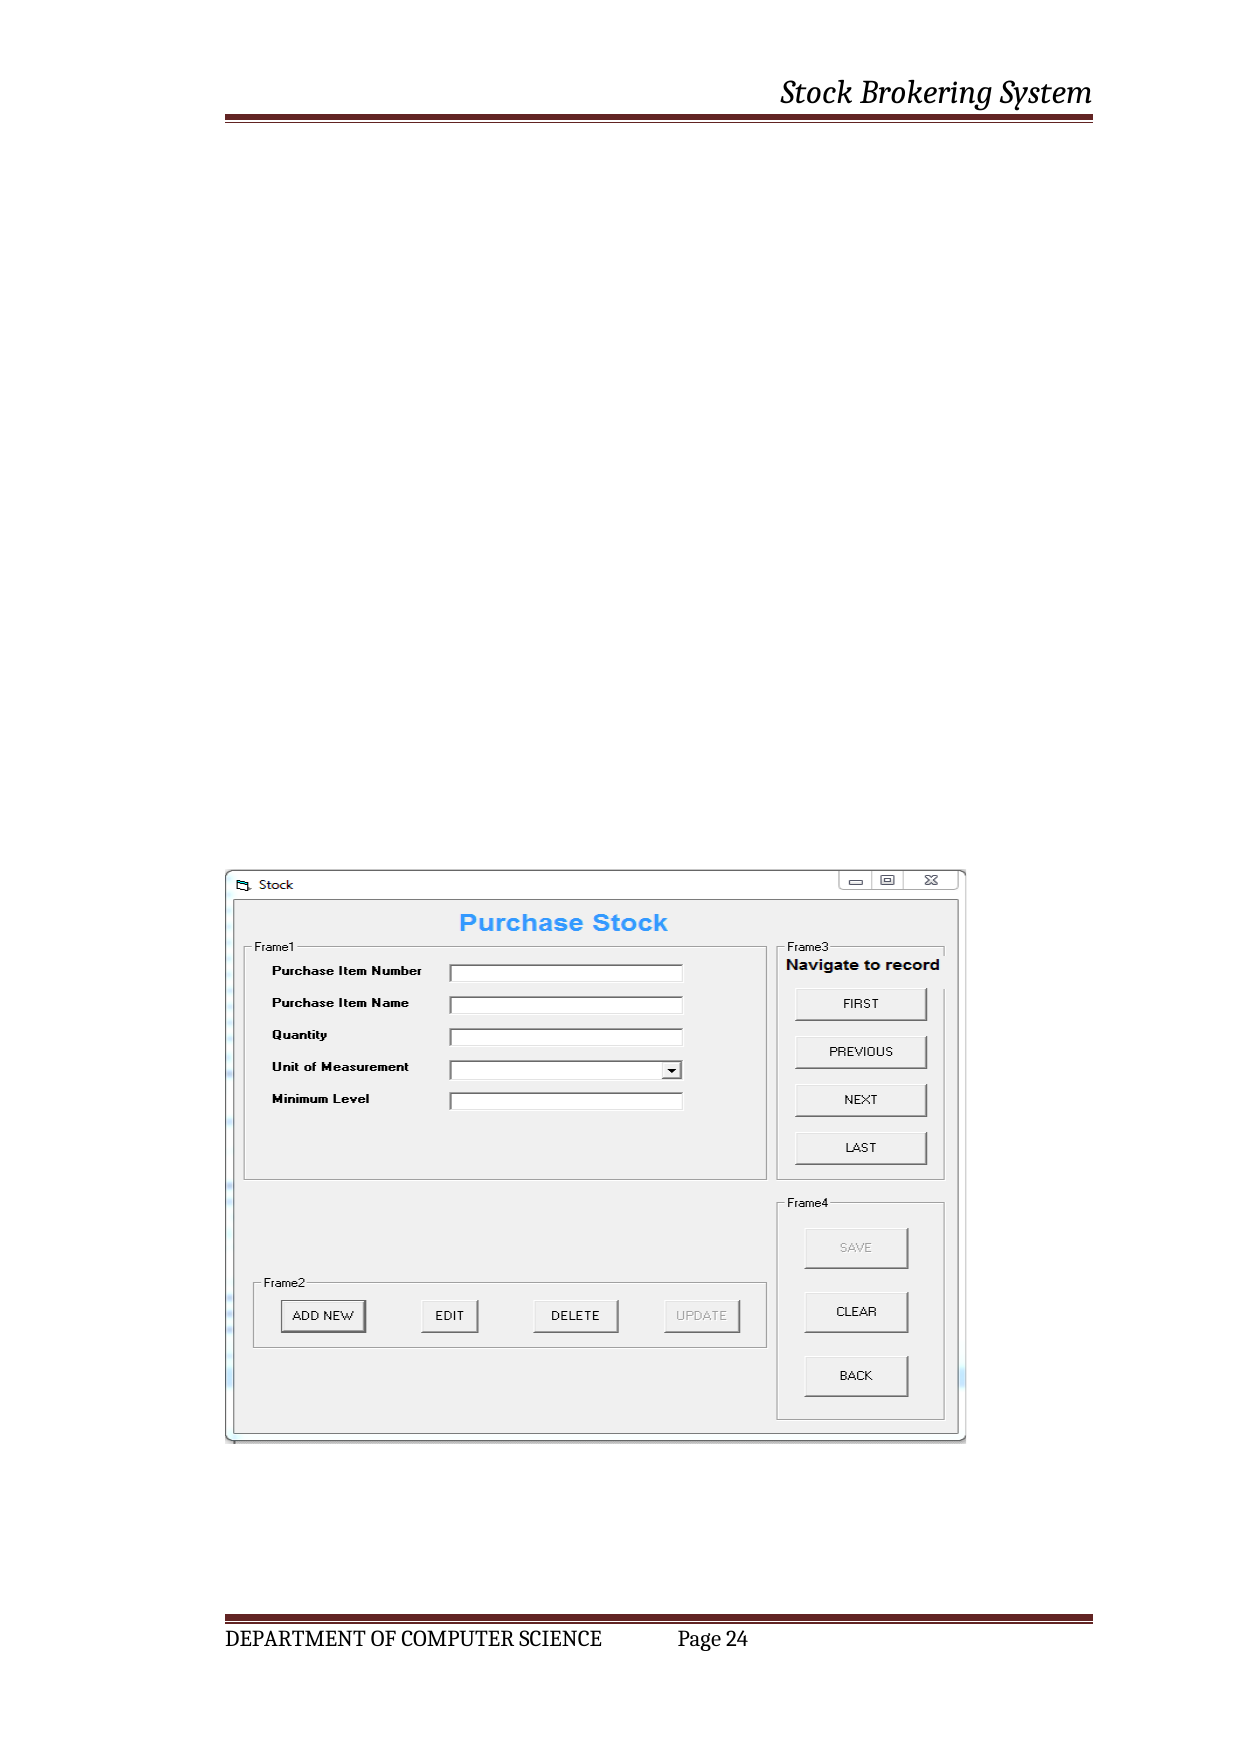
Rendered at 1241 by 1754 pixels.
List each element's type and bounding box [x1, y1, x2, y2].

picture [225, 869, 967, 1444]
